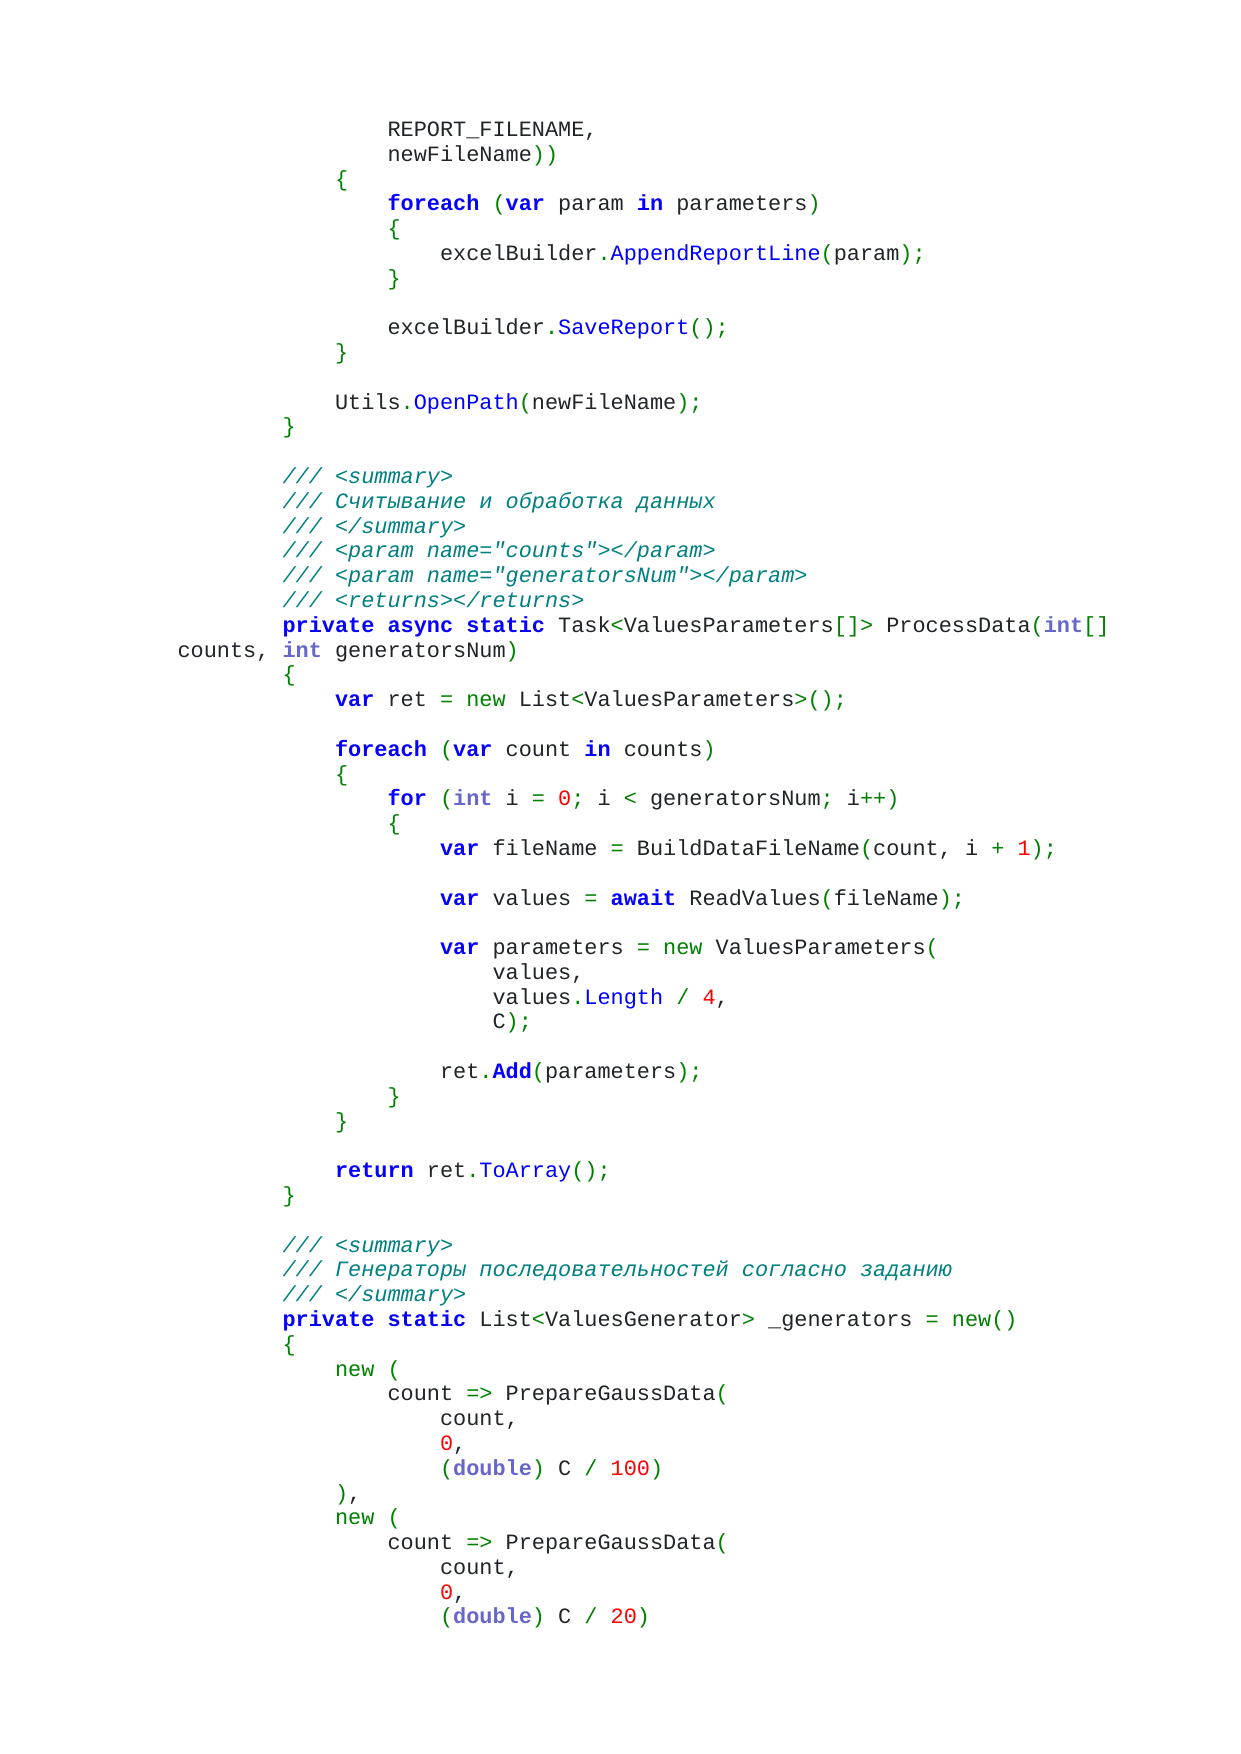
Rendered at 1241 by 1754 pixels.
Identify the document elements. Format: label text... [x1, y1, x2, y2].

text REPORT_FILENAME, [177, 118, 1152, 143]
text newFileName)) [177, 143, 1152, 168]
text /// Считывание и обработка данных [177, 490, 1152, 515]
text excelBuilder.AppendReportLine(param); [177, 242, 1152, 267]
text C); [177, 1011, 1152, 1035]
text ), [177, 1482, 1152, 1506]
text { [177, 812, 1152, 837]
text { [177, 763, 1152, 787]
text Utils.OpenPath(newFileName); [177, 391, 1152, 416]
text count, [177, 1407, 1152, 1432]
text } [177, 1184, 1152, 1209]
text for (int i = 0; i < generatorsNum; i++) [177, 787, 1152, 812]
text excelBuilder.SaveReport(); [177, 316, 1152, 341]
text /// </summary> [177, 515, 1152, 539]
text values.Length / 4, [177, 986, 1152, 1011]
text } [177, 416, 1152, 440]
text { [177, 217, 1152, 242]
text new ( [177, 1506, 1152, 1531]
text count => PrepareGaussData( [177, 1531, 1152, 1556]
text private static List<ValuesGenerator> _generators = new() [177, 1308, 1152, 1333]
text { [177, 663, 1152, 688]
text /// <param name="counts"></param> [177, 539, 1152, 564]
text var values = await ReadValues(fileName); [177, 887, 1152, 911]
text } [177, 341, 1152, 366]
text 0, [177, 1581, 1152, 1606]
text /// <param name="generatorsNum"></param> [177, 564, 1152, 589]
text var fileName = BuildDataFileName(count, i + 1); [177, 837, 1152, 862]
text values, [177, 961, 1152, 986]
text /// <summary> [177, 465, 1152, 490]
text } [177, 267, 1152, 292]
text foreach (var param in parameters) [177, 192, 1152, 217]
text { [177, 1333, 1152, 1358]
text 0, [177, 1432, 1152, 1457]
text /// <returns></returns> [177, 589, 1152, 614]
text } [177, 1085, 1152, 1110]
text private async static Task<ValuesParameters[]> ProcessData(int[] counts, int generatorsNum) [177, 614, 1152, 663]
text foreach (var count in counts) [177, 738, 1152, 763]
text /// </summary> [177, 1283, 1152, 1308]
text ret.Add(parameters); [177, 1060, 1152, 1085]
text (double) C / 100) [177, 1457, 1152, 1482]
text var parameters = new ValuesParameters( [177, 936, 1152, 961]
text var ret = new List<ValuesParameters>(); [177, 688, 1152, 713]
text count => PrepareGaussData( [177, 1382, 1152, 1407]
text count, [177, 1556, 1152, 1581]
text } [177, 1110, 1152, 1134]
text { [177, 168, 1152, 192]
text return ret.ToArray(); [177, 1159, 1152, 1184]
text new ( [177, 1358, 1152, 1382]
text /// Генераторы последовательностей согласно заданию [177, 1258, 1152, 1283]
text (double) C / 20) [177, 1606, 1152, 1630]
text /// <summary> [177, 1234, 1152, 1258]
